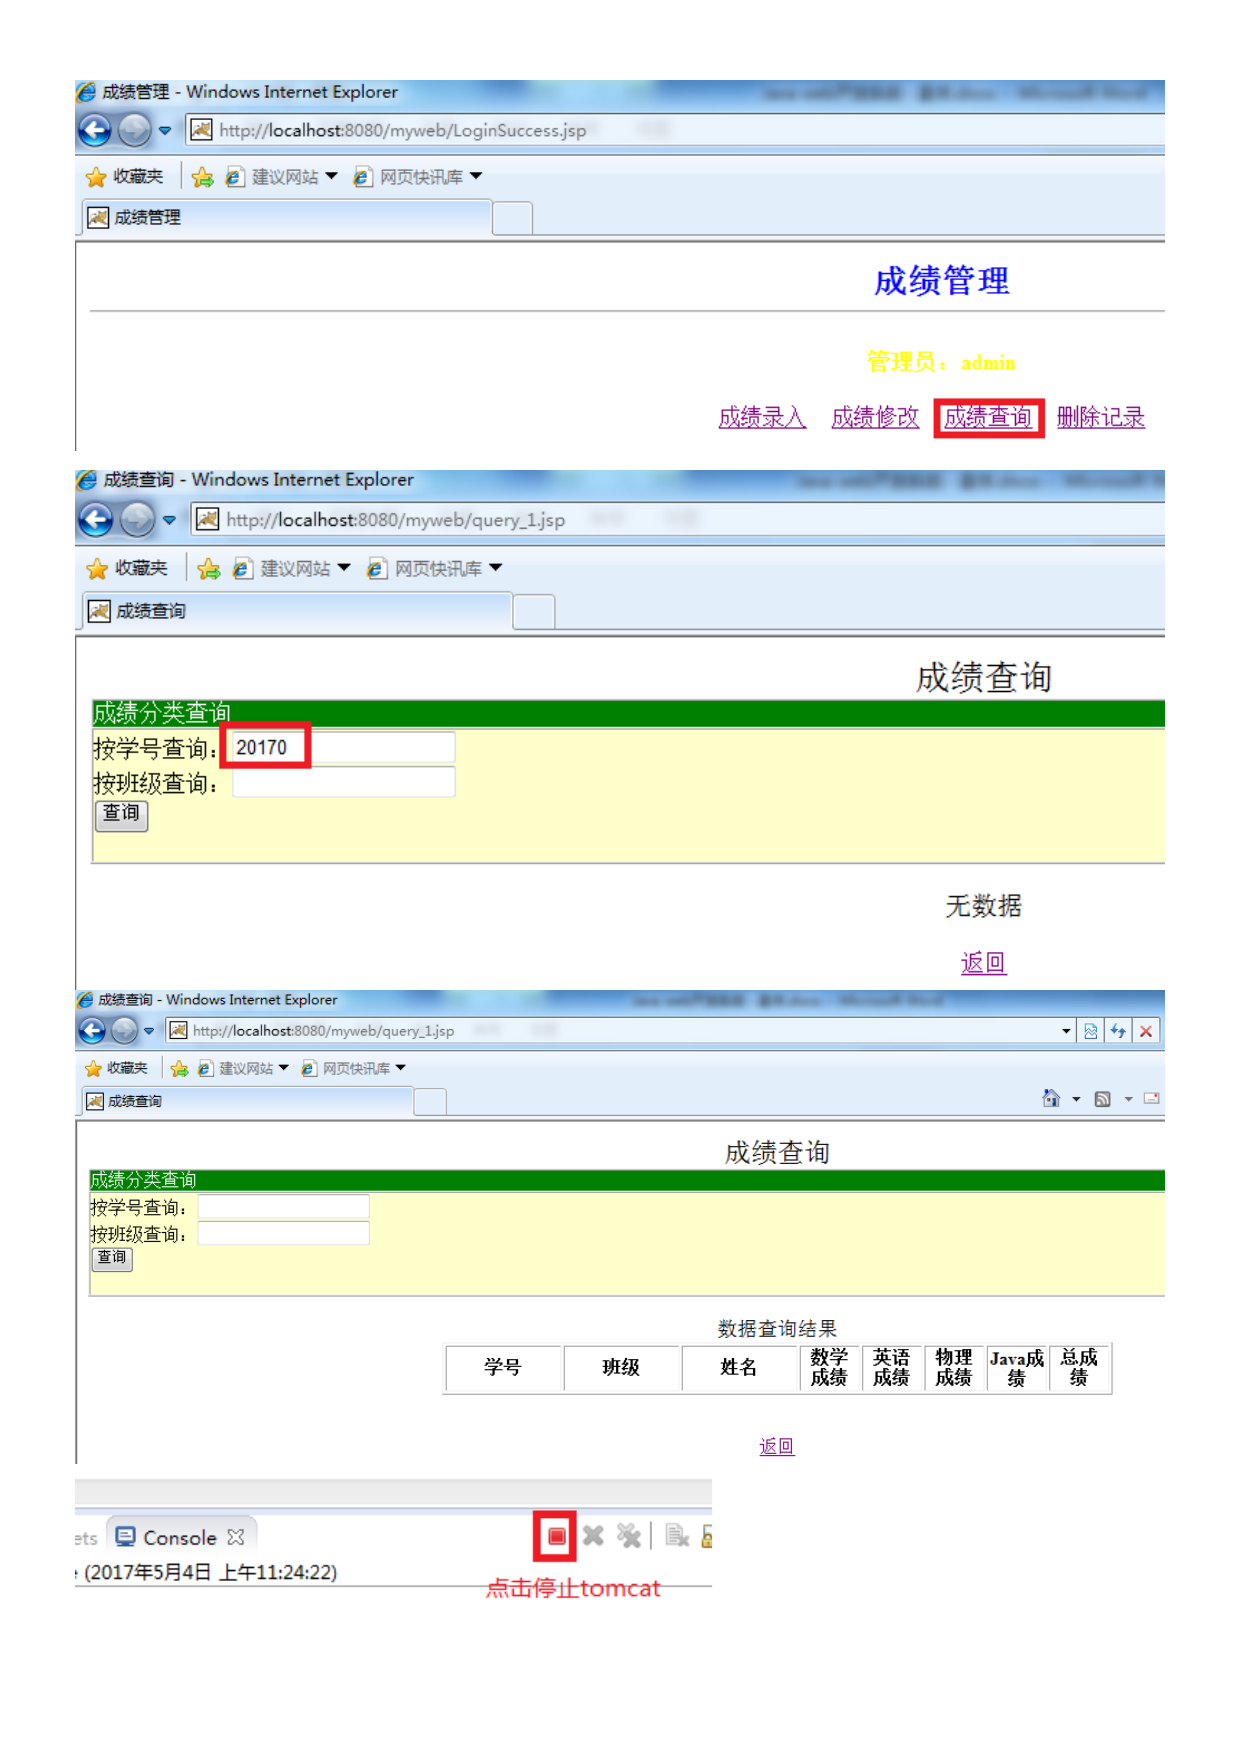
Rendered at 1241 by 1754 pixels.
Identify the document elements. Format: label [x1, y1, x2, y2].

picture [75, 1478, 713, 1659]
picture [75, 80, 1165, 451]
picture [75, 470, 1165, 1464]
